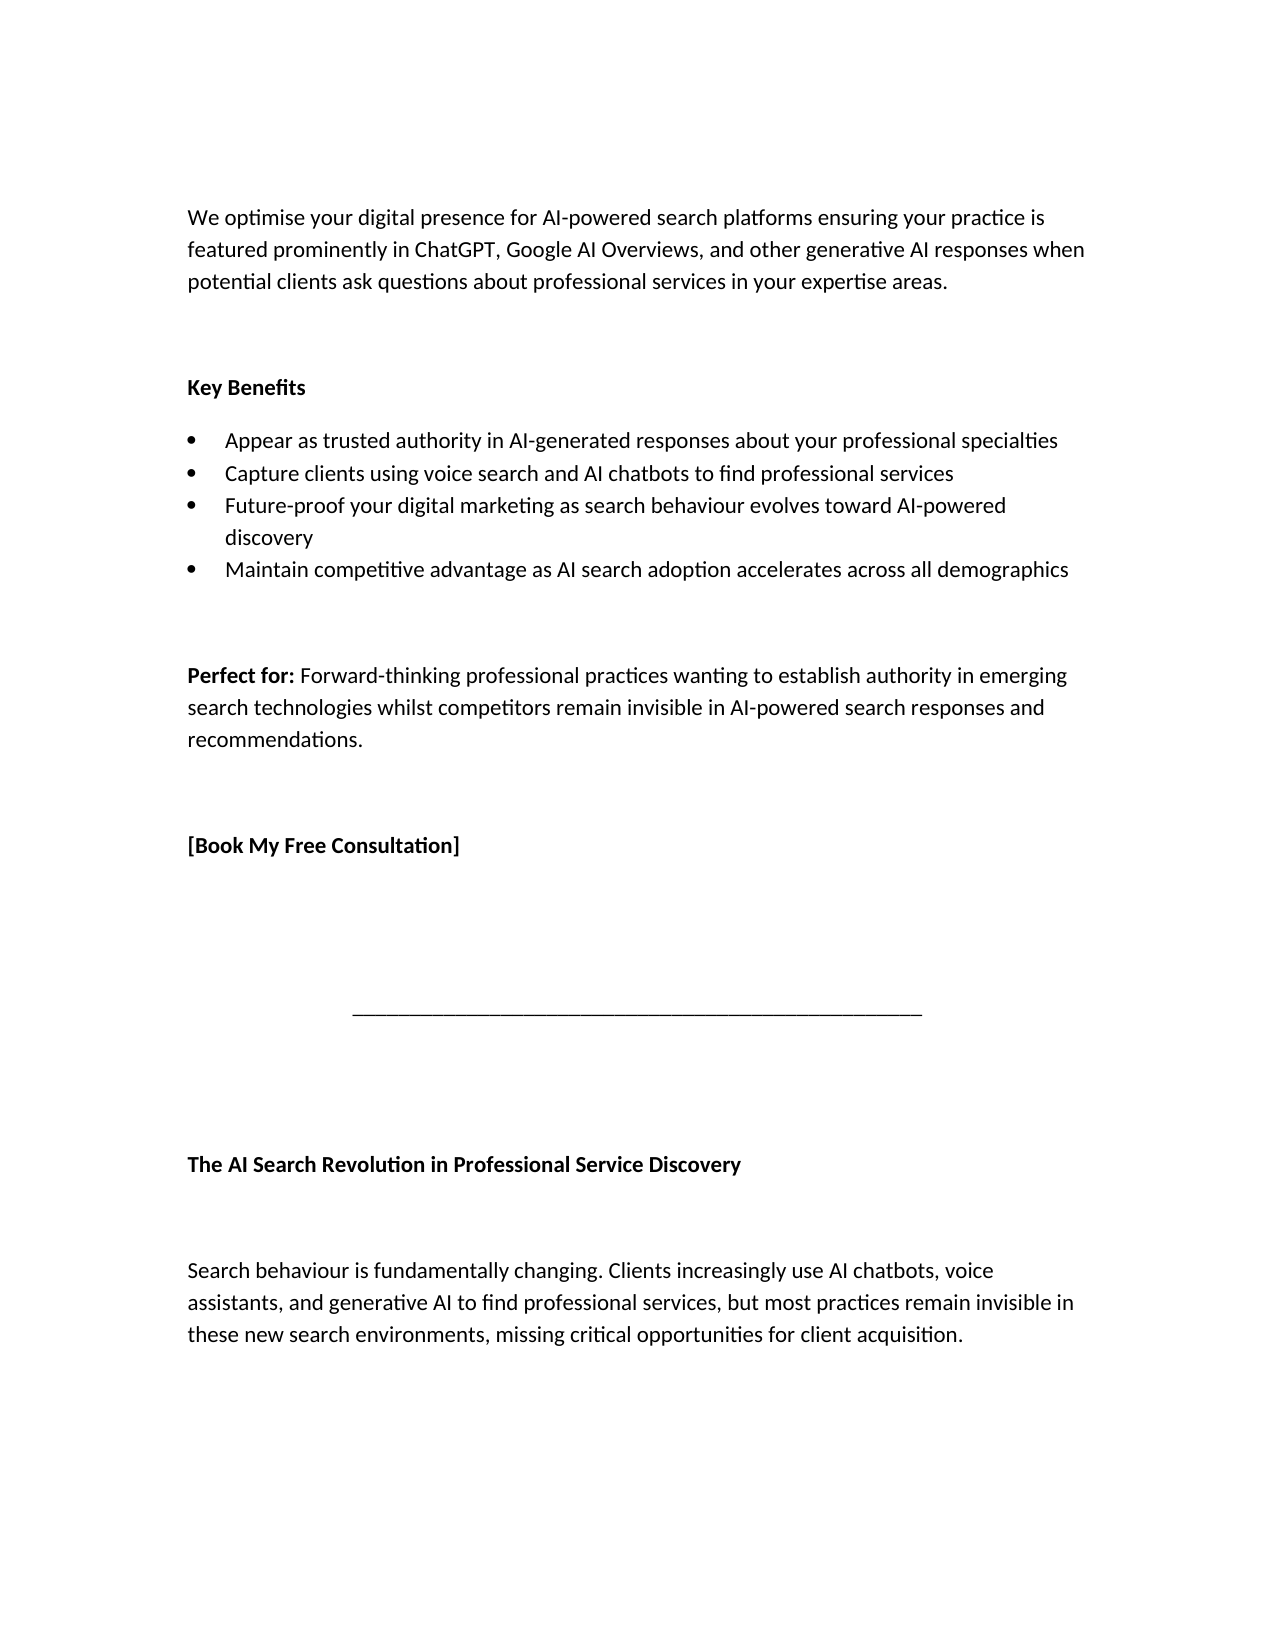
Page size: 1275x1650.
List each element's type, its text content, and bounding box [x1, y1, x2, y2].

text Perfect for: Forward-thinking professional practices wanting to establish authority in emerging search technologies whilst competitors remain invisible in AI-powered search responses and recommendations. [187, 661, 1087, 754]
text We optimise your digital presence for AI-powered search platforms ensuring your practice is featured prominently in ChatGPT, Google AI Overviews, and other generative AI responses when potential clients ask questions about professional services in your expertise areas. [187, 203, 1087, 295]
list Maintain competitive advantage as AI search adoption accelerates across all demographics [187, 555, 1087, 583]
list Appear as trusted authority in AI-generated responses about your professional specialties [187, 426, 1087, 454]
text Key Benefits [187, 373, 1087, 401]
text __________________________________________________ [187, 991, 1087, 1019]
text [Book My Free Consultation] [187, 832, 1087, 860]
text Search behaviour is fundamentally changing. Clients increasingly use AI chatbots, voice assistants, and generative AI to find professional services, but most practices remain invisible in these new search environments, missing critical opportunities for client acquisition. [187, 1256, 1087, 1348]
text The AI Search Revolution in Professional Service Discovery [187, 1150, 1087, 1178]
list Capture clients using voice search and AI chatbots to find professional services [187, 459, 1087, 487]
list Future-proof your digital marketing as search behaviour evolves toward AI-powered discovery [187, 491, 1087, 551]
